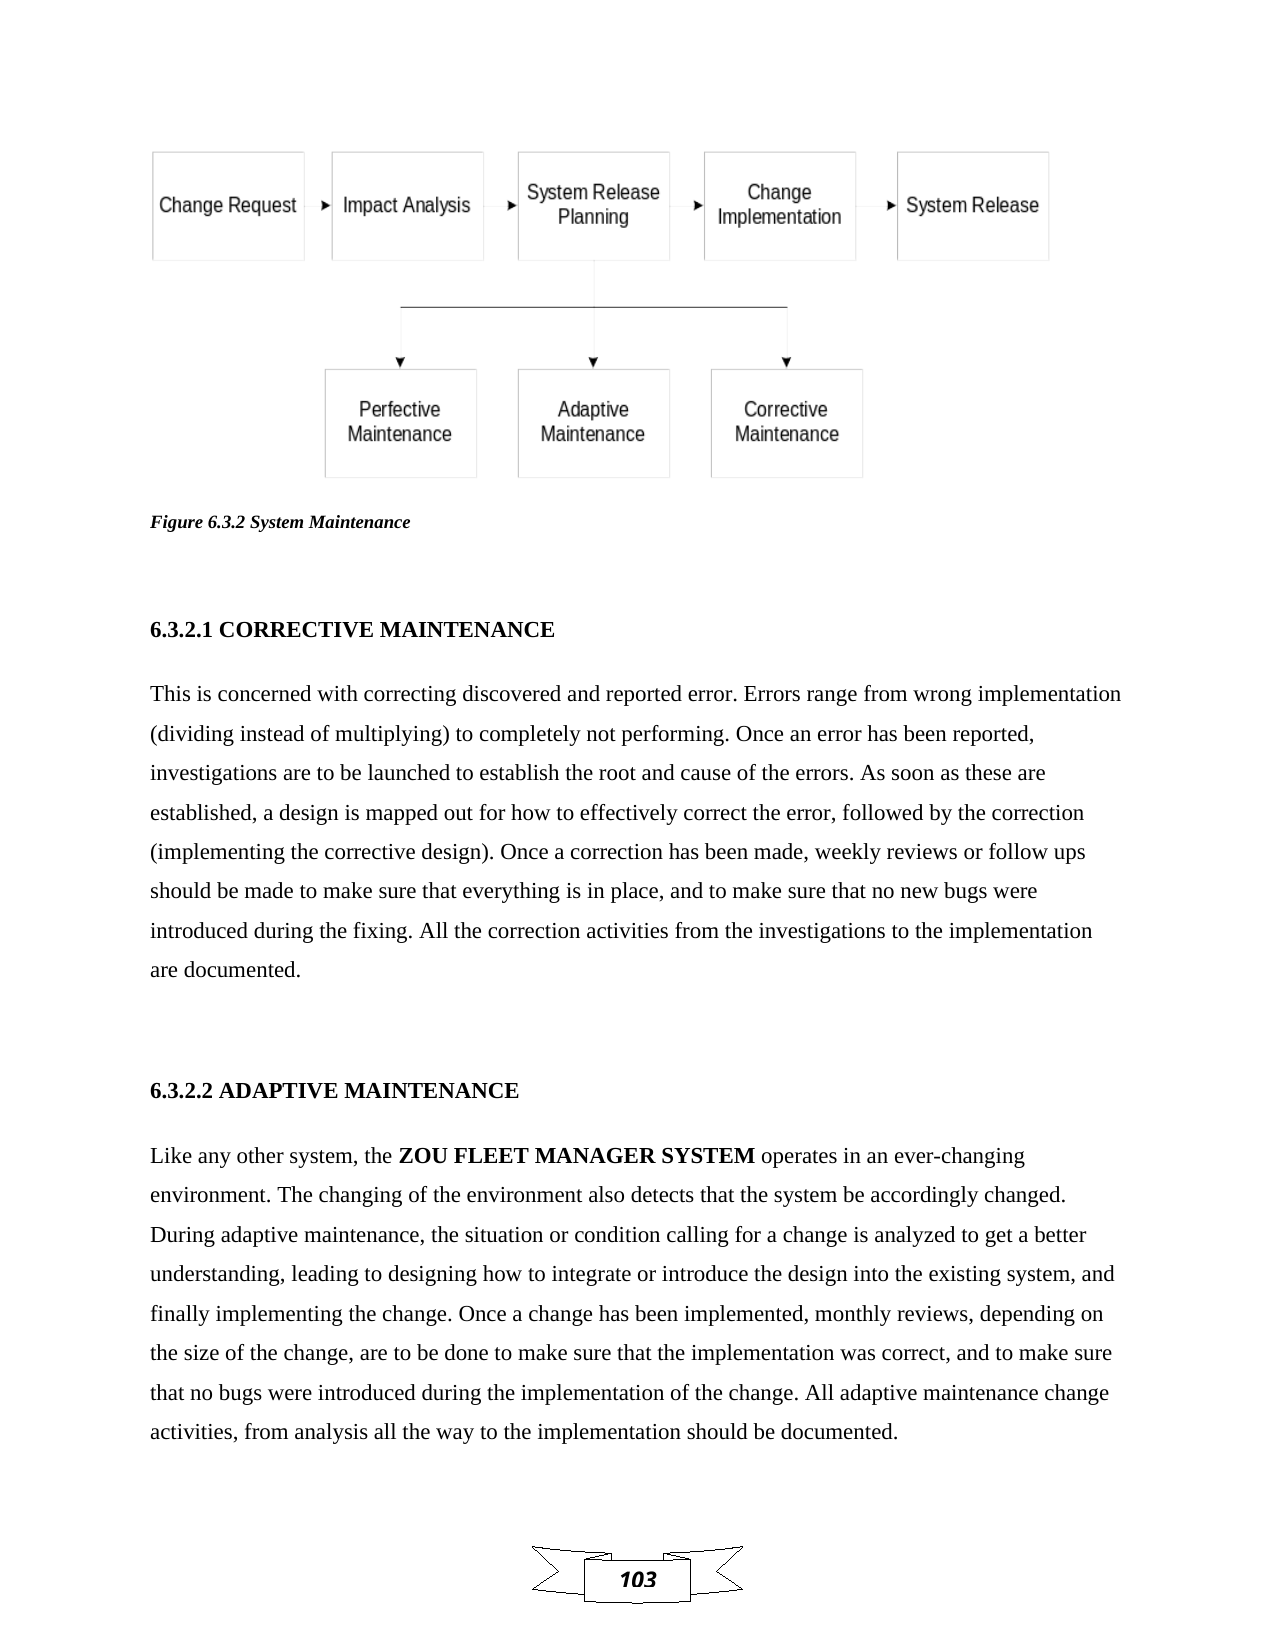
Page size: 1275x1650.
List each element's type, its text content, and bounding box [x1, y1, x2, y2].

text This is concerned with correcting discovered and reported error. Errors range from wrong implementation (dividing instead of multiplying) to completely not performing. Once an error has been reported, investigations are to be launched to establish the root and cause of the errors. As soon as these are established, a design is mapped out for how to effectively correct the error, followed by the correction (implementing the corrective design). Once a correction has been made, weekly reviews or follow ups should be made to make sure that everything is in place, and to make sure that no new bugs were introduced during the fixing. All the correction activities from the investigations to the implementation are documented. [150, 680, 1125, 983]
subtitle 6.3.2.1 CORRECTIVE MAINTENANCE [150, 616, 1125, 642]
text Figure 6.3.2 System Maintenance [150, 511, 1125, 532]
text Like any other system, the ZOU FLEET MANAGER SYSTEM operates in an ever-changing environment. The changing of the environment also detects that the system be accordingly changed. During adaptive maintenance, the situation or condition calling for a change is analyzed to get a better understanding, leading to designing how to integrate or introduce the design into the existing system, and finally implementing the change. Once a change has been implemented, monthly reviews, depending on the size of the change, are to be done to make sure that the implementation was correct, and to make sure that no bugs were introduced during the implementation of the change. All adaptive maintenance change activities, from analysis all the way to the implementation should be documented. [150, 1142, 1125, 1444]
subtitle 6.3.2.2 ADAPTIVE MAINTENANCE [150, 1077, 1125, 1103]
